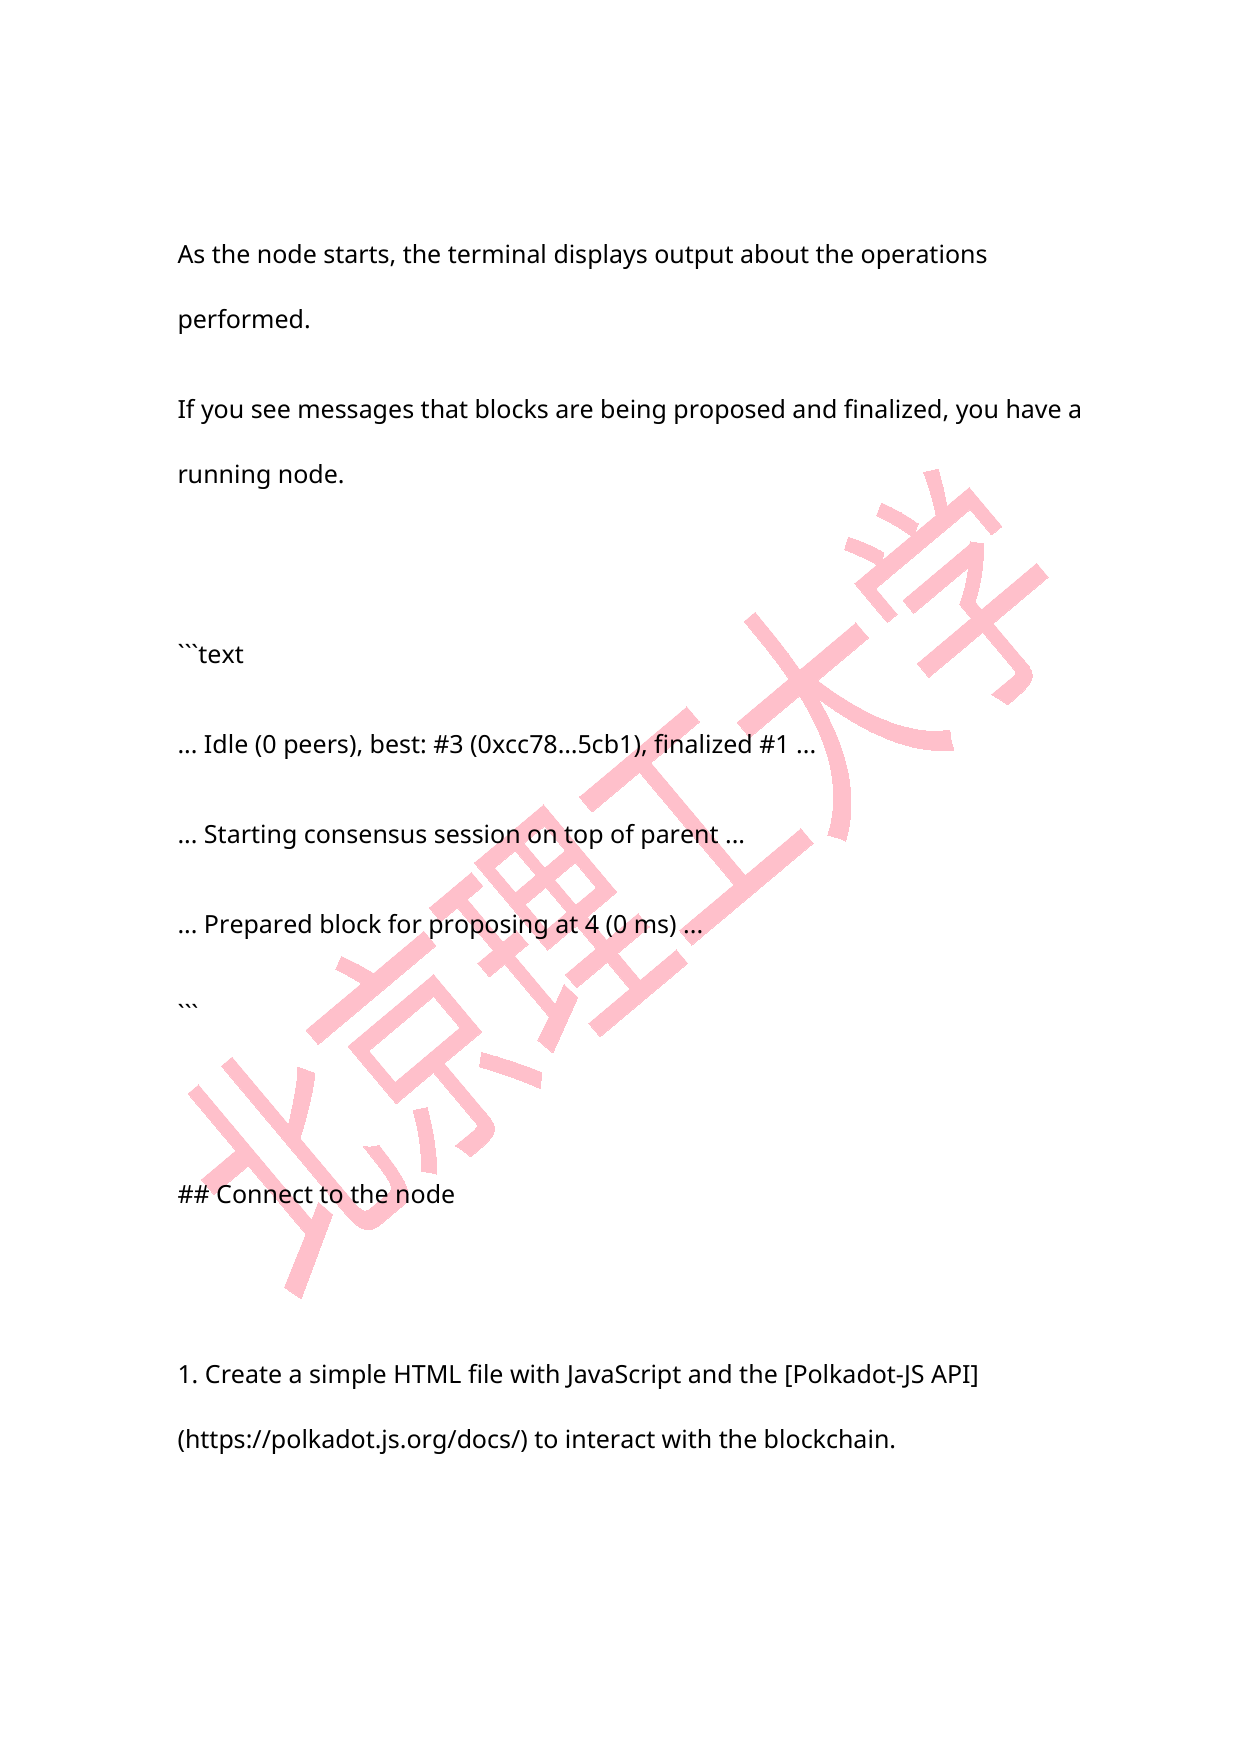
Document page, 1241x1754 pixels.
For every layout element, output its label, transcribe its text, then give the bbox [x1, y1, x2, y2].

text ... Idle (0 peers), best: #3 (0xcc78…5cb1), finalized #1 ... [177, 711, 1087, 776]
text ```text [177, 621, 1087, 686]
text ... Starting consensus session on top of parent ... [177, 801, 1087, 866]
text ## Connect to the node [177, 1161, 1087, 1226]
text If you see messages that blocks are being proposed and finalized, you have a running node. [177, 376, 1087, 506]
text 1. Create a simple HTML file with JavaScript and the [Polkadot-JS API](https://polkadot.js.org/docs/) to interact with the blockchain. [177, 1341, 1087, 1471]
text ``` [177, 981, 1087, 1046]
text As the node starts, the terminal displays output about the operations performed. [177, 221, 1087, 351]
text ... Prepared block for proposing at 4 (0 ms) ... [177, 891, 1087, 956]
